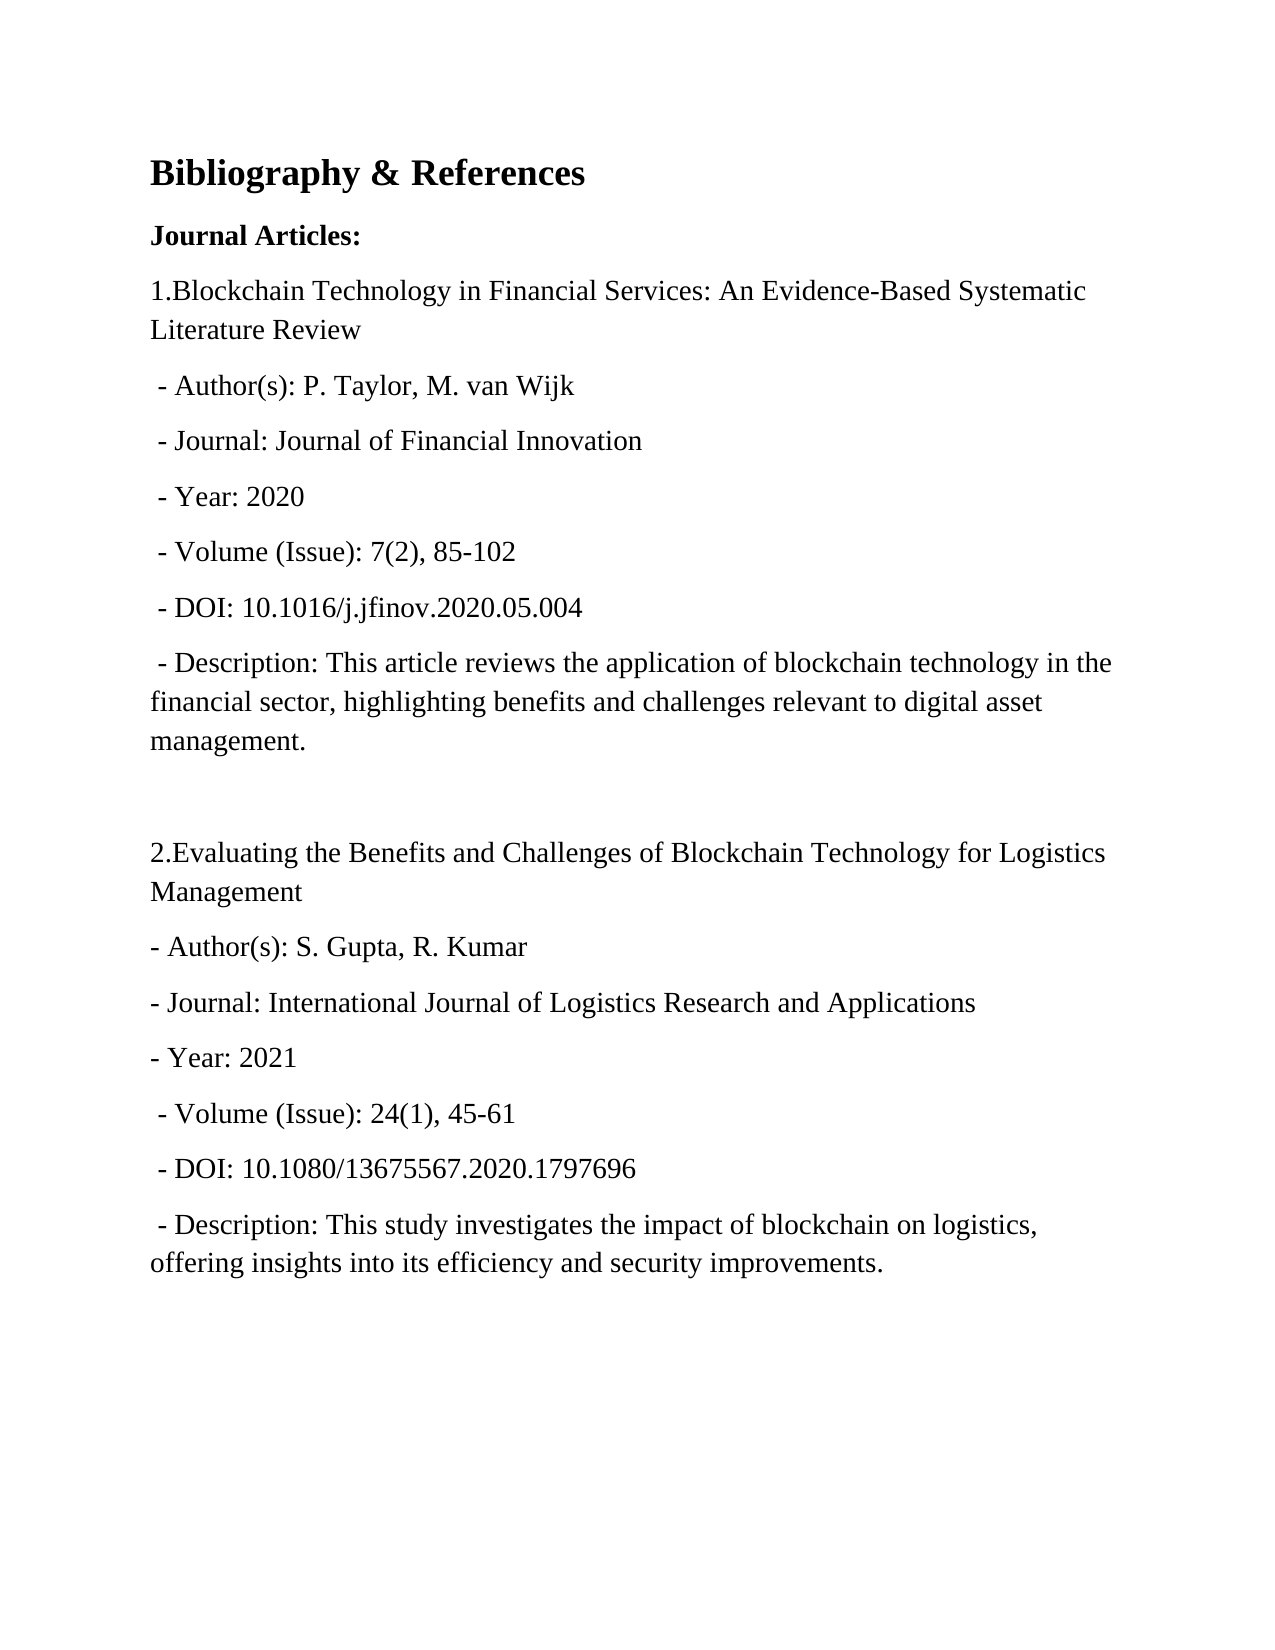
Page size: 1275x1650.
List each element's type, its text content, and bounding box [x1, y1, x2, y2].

text - DOI: 10.1016/j.jfinov.2020.05.004 [150, 590, 1125, 623]
text 2.Evaluating the Benefits and Challenges of Blockchain Technology for Logistics Management [150, 835, 1125, 907]
text - Journal: Journal of Financial Innovation [150, 423, 1125, 457]
text - Volume (Issue): 24(1), 45-61 [150, 1096, 1125, 1129]
text - Volume (Issue): 7(2), 85-102 [150, 534, 1125, 568]
text Bibliography & References [150, 150, 1125, 193]
text - Description: This article reviews the application of blockchain technology in the financial sector, highlighting benefits and challenges relevant to digital asset management. [150, 645, 1125, 757]
text - Description: This study investigates the impact of blockchain on logistics, offering insights into its efficiency and security improvements. [150, 1207, 1125, 1279]
text - Journal: International Journal of Logistics Research and Applications [150, 985, 1125, 1018]
text - Year: 2020 [150, 479, 1125, 512]
text - DOI: 10.1080/13675567.2020.1797696 [150, 1151, 1125, 1185]
text 1.Blockchain Technology in Financial Services: An Evidence-Based Systematic Literature Review [150, 273, 1125, 346]
text Journal Articles: [150, 218, 1125, 251]
text - Author(s): S. Gupta, R. Kumar [150, 929, 1125, 963]
text - Author(s): P. Taylor, M. van Wijk [150, 368, 1125, 401]
text - Year: 2021 [150, 1040, 1125, 1074]
